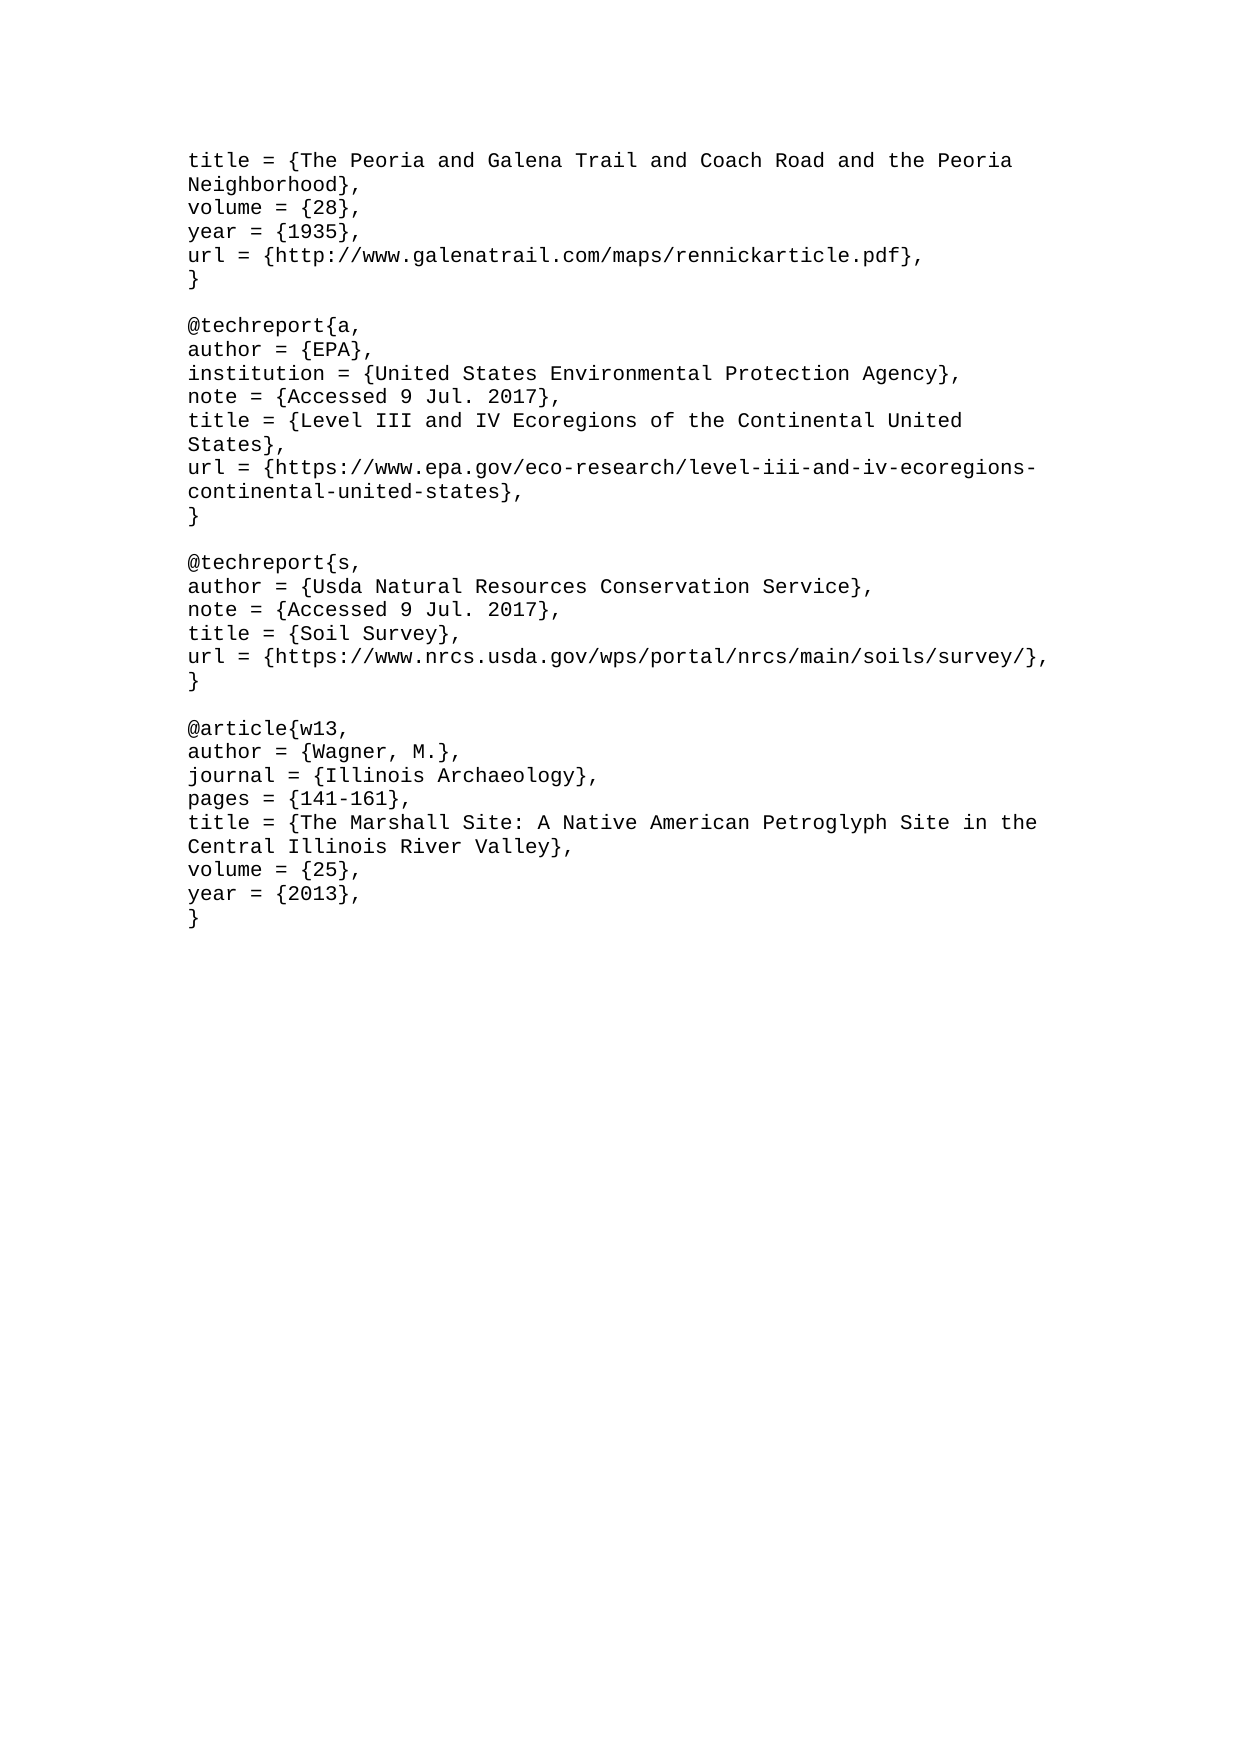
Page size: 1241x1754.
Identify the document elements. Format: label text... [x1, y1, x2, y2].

text note = {Accessed 9 Jul. 2017}, [187, 386, 1053, 410]
text title = {Soil Survey}, [187, 623, 1053, 647]
text } [187, 907, 1053, 930]
text url = {http://www.galenatrail.com/maps/rennickarticle.pdf}, [187, 244, 1053, 268]
text @techreport{a, [187, 316, 1053, 339]
text author = {Usda Natural Resources Conservation Service}, [187, 576, 1053, 599]
text volume = {25}, [187, 859, 1053, 883]
text @article{w13, [187, 717, 1053, 741]
text title = {The Marshall Site: A Native American Petroglyph Site in the Central Illinois River Valley}, [187, 812, 1053, 859]
text } [187, 268, 1053, 292]
text } [187, 505, 1053, 528]
text volume = {28}, [187, 197, 1053, 221]
text journal = {Illinois Archaeology}, [187, 765, 1053, 788]
text title = {Level III and IV Ecoregions of the Continental United States}, [187, 410, 1053, 457]
text year = {2013}, [187, 883, 1053, 907]
text note = {Accessed 9 Jul. 2017}, [187, 599, 1053, 623]
text author = {EPA}, [187, 339, 1053, 363]
text title = {The Peoria and Galena Trail and Coach Road and the Peoria Neighborhood}, [187, 150, 1053, 197]
text } [187, 670, 1053, 694]
text @techreport{s, [187, 552, 1053, 576]
text url = {https://www.nrcs.usda.gov/wps/portal/nrcs/main/soils/survey/}, [187, 647, 1053, 670]
text pages = {141-161}, [187, 788, 1053, 812]
text url = {https://www.epa.gov/eco-research/level-iii-and-iv-ecoregions-continental-united-states}, [187, 457, 1053, 505]
text author = {Wagner, M.}, [187, 741, 1053, 765]
text year = {1935}, [187, 221, 1053, 244]
text institution = {United States Environmental Protection Agency}, [187, 363, 1053, 386]
